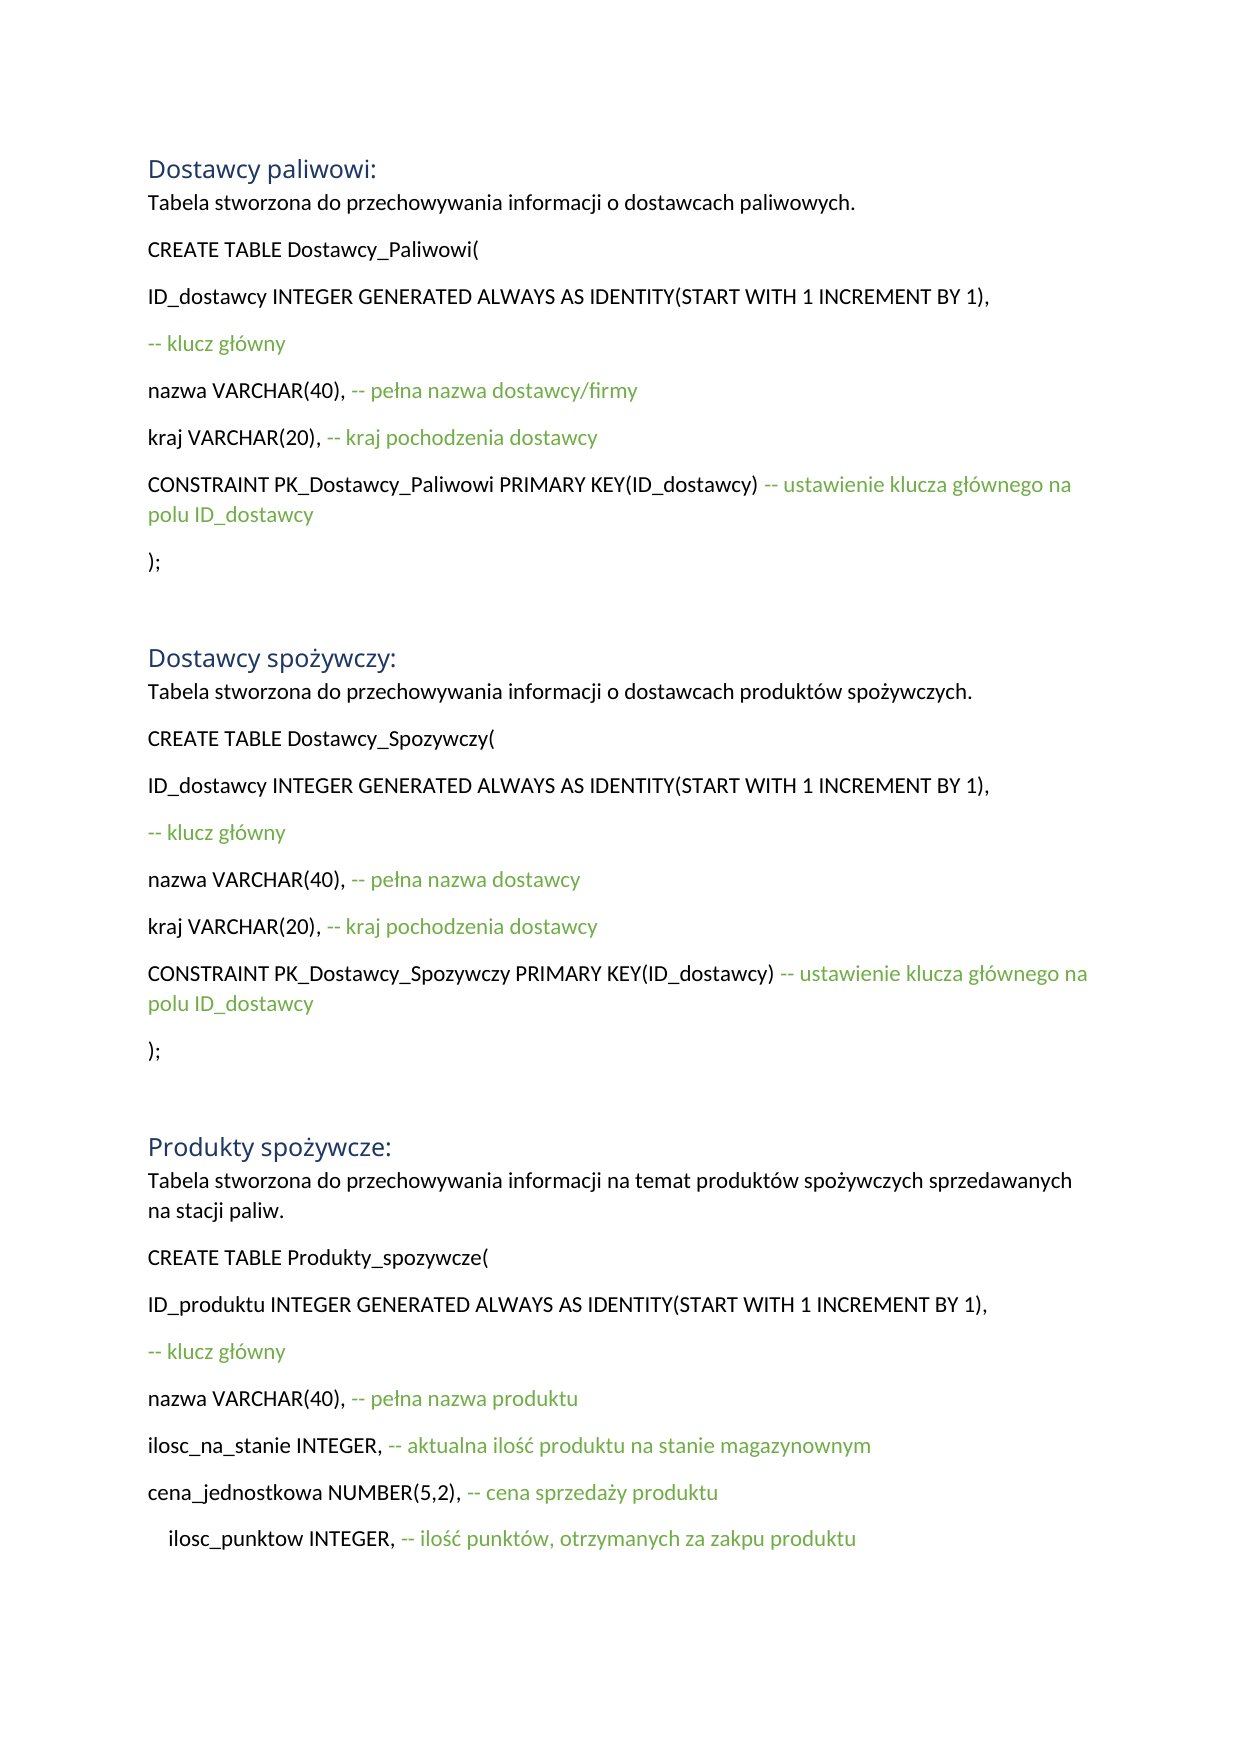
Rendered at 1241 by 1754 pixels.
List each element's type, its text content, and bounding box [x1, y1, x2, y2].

text ID_dostawcy INTEGER GENERATED ALWAYS AS IDENTITY(START WITH 1 INCREMENT BY 1), [148, 771, 1093, 799]
text ); [148, 547, 1093, 575]
subtitle Produkty spożywcze: [148, 1129, 1093, 1163]
text ilosc_punktow INTEGER, -- ilość punktów, otrzymanych za zakpu produktu [148, 1524, 1093, 1553]
text -- klucz główny [148, 329, 1093, 357]
text nazwa VARCHAR(40), -- pełna nazwa dostawcy/firmy [148, 376, 1093, 404]
text CREATE TABLE Produkty_spozywcze( [148, 1243, 1093, 1271]
text cena_jednostkowa NUMBER(5,2), -- cena sprzedaży produktu [148, 1478, 1093, 1506]
text nazwa VARCHAR(40), -- pełna nazwa produktu [148, 1384, 1093, 1412]
text ID_produktu INTEGER GENERATED ALWAYS AS IDENTITY(START WITH 1 INCREMENT BY 1), [148, 1290, 1093, 1318]
text ID_dostawcy INTEGER GENERATED ALWAYS AS IDENTITY(START WITH 1 INCREMENT BY 1), [148, 282, 1093, 310]
text CREATE TABLE Dostawcy_Paliwowi( [148, 235, 1093, 263]
subtitle Dostawcy spożywczy: [148, 641, 1093, 675]
text CONSTRAINT PK_Dostawcy_Spozywczy PRIMARY KEY(ID_dostawcy) -- ustawienie klucza głównego na polu ID_dostawcy [148, 959, 1093, 1017]
text ilosc_na_stanie INTEGER, -- aktualna ilość produktu na stanie magazynownym [148, 1431, 1093, 1459]
text Tabela stworzona do przechowywania informacji o dostawcach produktów spożywczych. [148, 677, 1093, 705]
text kraj VARCHAR(20), -- kraj pochodzenia dostawcy [148, 912, 1093, 940]
text Tabela stworzona do przechowywania informacji o dostawcach paliwowych. [148, 188, 1093, 217]
text CREATE TABLE Dostawcy_Spozywczy( [148, 724, 1093, 752]
text Tabela stworzona do przechowywania informacji na temat produktów spożywczych sprzedawanych na stacji paliw. [148, 1166, 1093, 1224]
text kraj VARCHAR(20), -- kraj pochodzenia dostawcy [148, 423, 1093, 451]
text ); [148, 1036, 1093, 1064]
text -- klucz główny [148, 1337, 1093, 1365]
text -- klucz główny [148, 818, 1093, 846]
text nazwa VARCHAR(40), -- pełna nazwa dostawcy [148, 865, 1093, 893]
text CONSTRAINT PK_Dostawcy_Paliwowi PRIMARY KEY(ID_dostawcy) -- ustawienie klucza głównego na polu ID_dostawcy [148, 470, 1093, 528]
subtitle Dostawcy paliwowi: [148, 152, 1093, 186]
